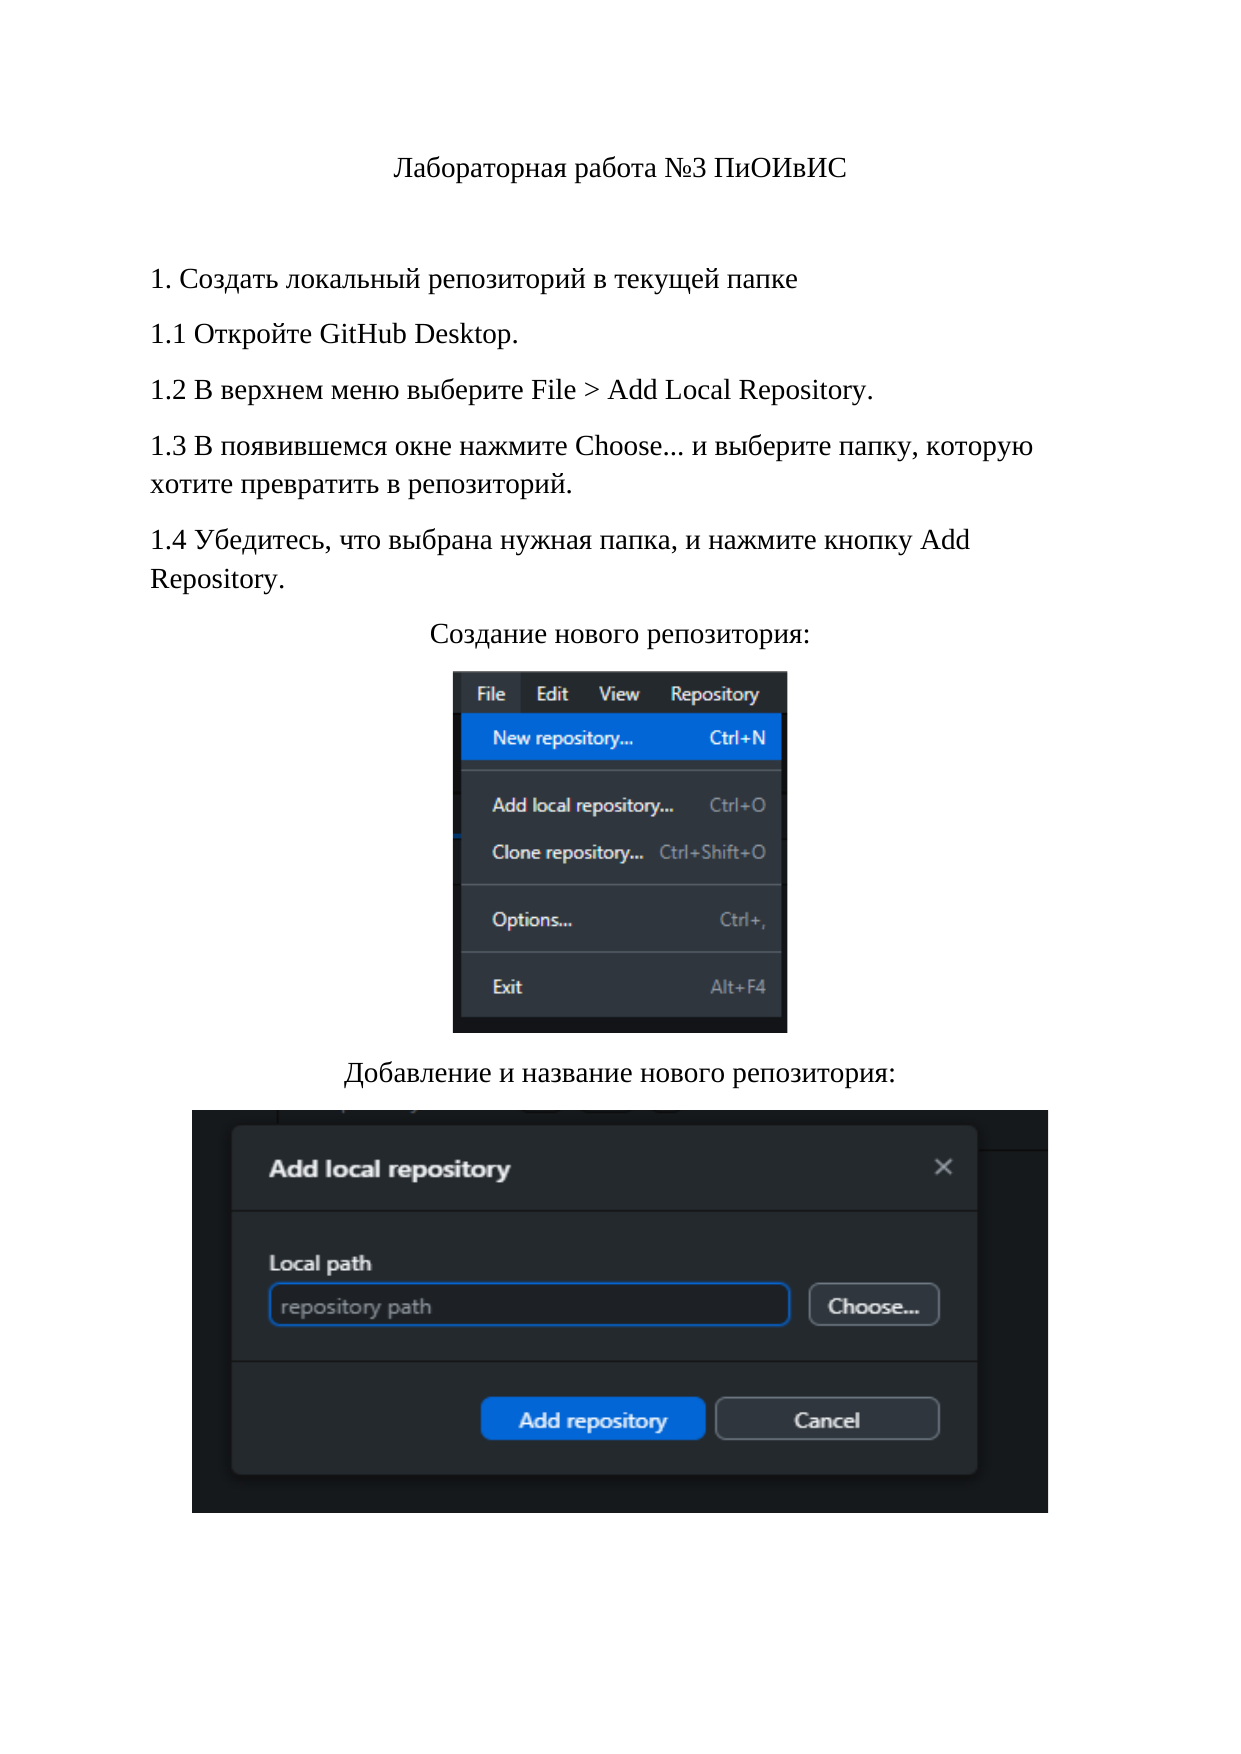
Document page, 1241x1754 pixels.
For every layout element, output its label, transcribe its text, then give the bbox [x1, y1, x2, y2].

picture [452, 671, 788, 1033]
text Добавление и название нового репозитория: [150, 1055, 1090, 1088]
text 1.1 Откройте GitHub Desktop. [150, 317, 1090, 350]
text Создание нового репозитория: [150, 616, 1090, 650]
picture [192, 1110, 1049, 1513]
text 1. Создать локальный репозиторий в текущей папке [150, 261, 1090, 294]
text 1.3 В появившемся окне нажмите Choose... и выберите папку, которую хотите превратить в репозиторий. [150, 428, 1090, 500]
text Лабораторная работа №3 ПиОИвИС [150, 150, 1090, 183]
text 1.4 Убедитесь, что выбрана нужная папка, и нажмите кнопку Add Repository. [150, 522, 1090, 594]
text 1.2 В верхнем меню выберите File > Add Local Repository. [150, 372, 1090, 406]
